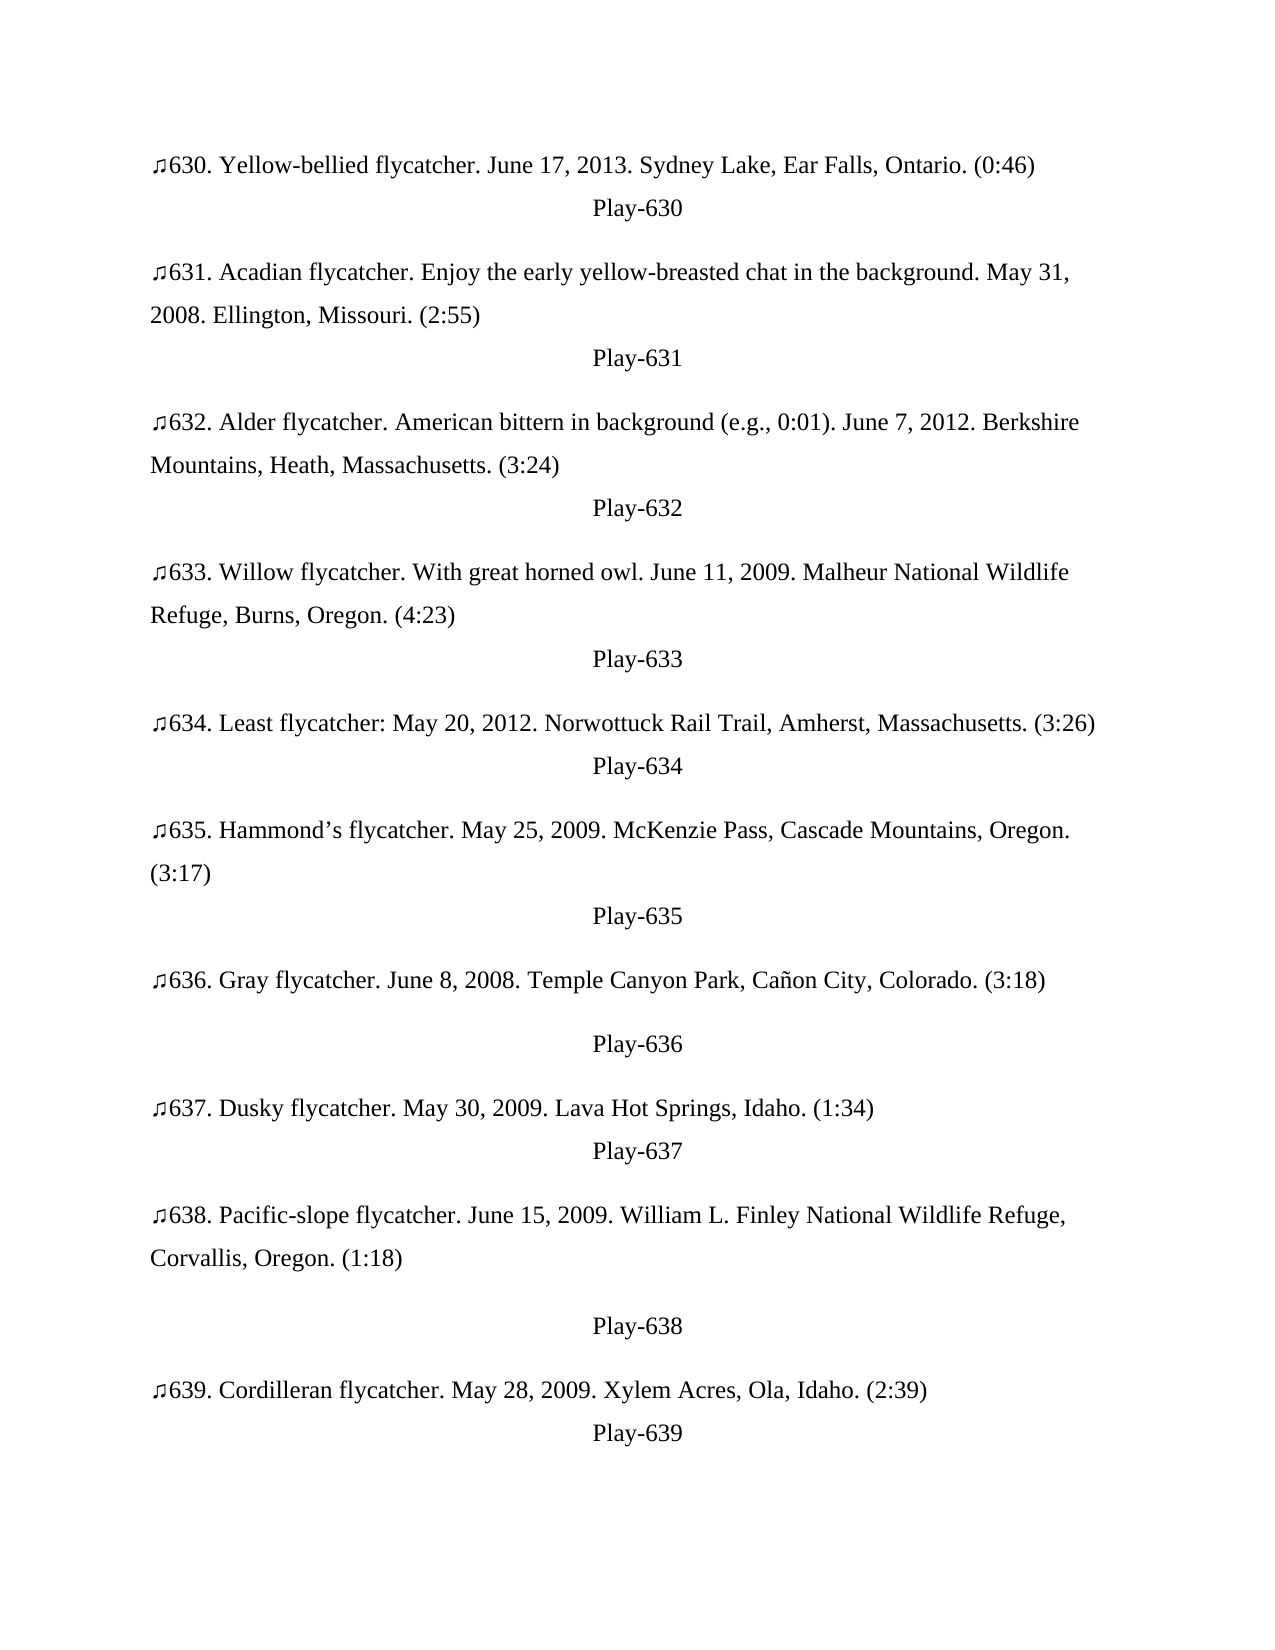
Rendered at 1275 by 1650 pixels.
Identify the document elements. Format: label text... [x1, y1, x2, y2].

text Play-630 [150, 193, 1125, 222]
text Play-632 [150, 493, 1125, 522]
text Play-631 [150, 343, 1125, 372]
text ♫631. Acadian flycatcher. Enjoy the early yellow-breasted chat in the background. May 31, 2008. Ellington, Missouri. (2:55) [150, 257, 1125, 329]
text Play-637 [150, 1136, 1125, 1165]
text ♫632. Alder flycatcher. American bittern in background (e.g., 0:01). June 7, 2012. Berkshire Mountains, Heath, Massachusetts. (3:24) [150, 407, 1125, 479]
text Play-636 [150, 1029, 1125, 1058]
text Play-633 [150, 644, 1125, 672]
text ♫635. Hammond’s flycatcher. May 25, 2009. McKenzie Pass, Cascade Mountains, Oregon. (3:17) [150, 815, 1125, 887]
text ♫633. Willow flycatcher. With great horned owl. June 11, 2009. Malheur National Wildlife Refuge, Burns, Oregon. (4:23) [150, 557, 1125, 629]
text ♫638. Pacific-slope flycatcher. June 15, 2009. William L. Finley National Wildlife Refuge, Corvallis, Oregon. (1:18) [150, 1200, 1125, 1272]
text ♫636. Gray flycatcher. June 8, 2008. Temple Canyon Park, Cañon City, Colorado. (3:18) [150, 965, 1125, 994]
text Play-638 [150, 1311, 1125, 1340]
text ♫637. Dusky flycatcher. May 30, 2009. Lava Hot Springs, Idaho. (1:34) [150, 1093, 1125, 1122]
text ♫630. Yellow-bellied flycatcher. June 17, 2013. Sydney Lake, Ear Falls, Ontario. (0:46) [150, 150, 1125, 179]
text Play-634 [150, 751, 1125, 779]
text ♫639. Cordilleran flycatcher. May 28, 2009. Xylem Acres, Ola, Idaho. (2:39) [150, 1375, 1125, 1404]
text Play-635 [150, 901, 1125, 930]
text Play-639 [150, 1418, 1125, 1447]
text ♫634. Least flycatcher: May 20, 2012. Norwottuck Rail Trail, Amherst, Massachusetts. (3:26) [150, 708, 1125, 736]
